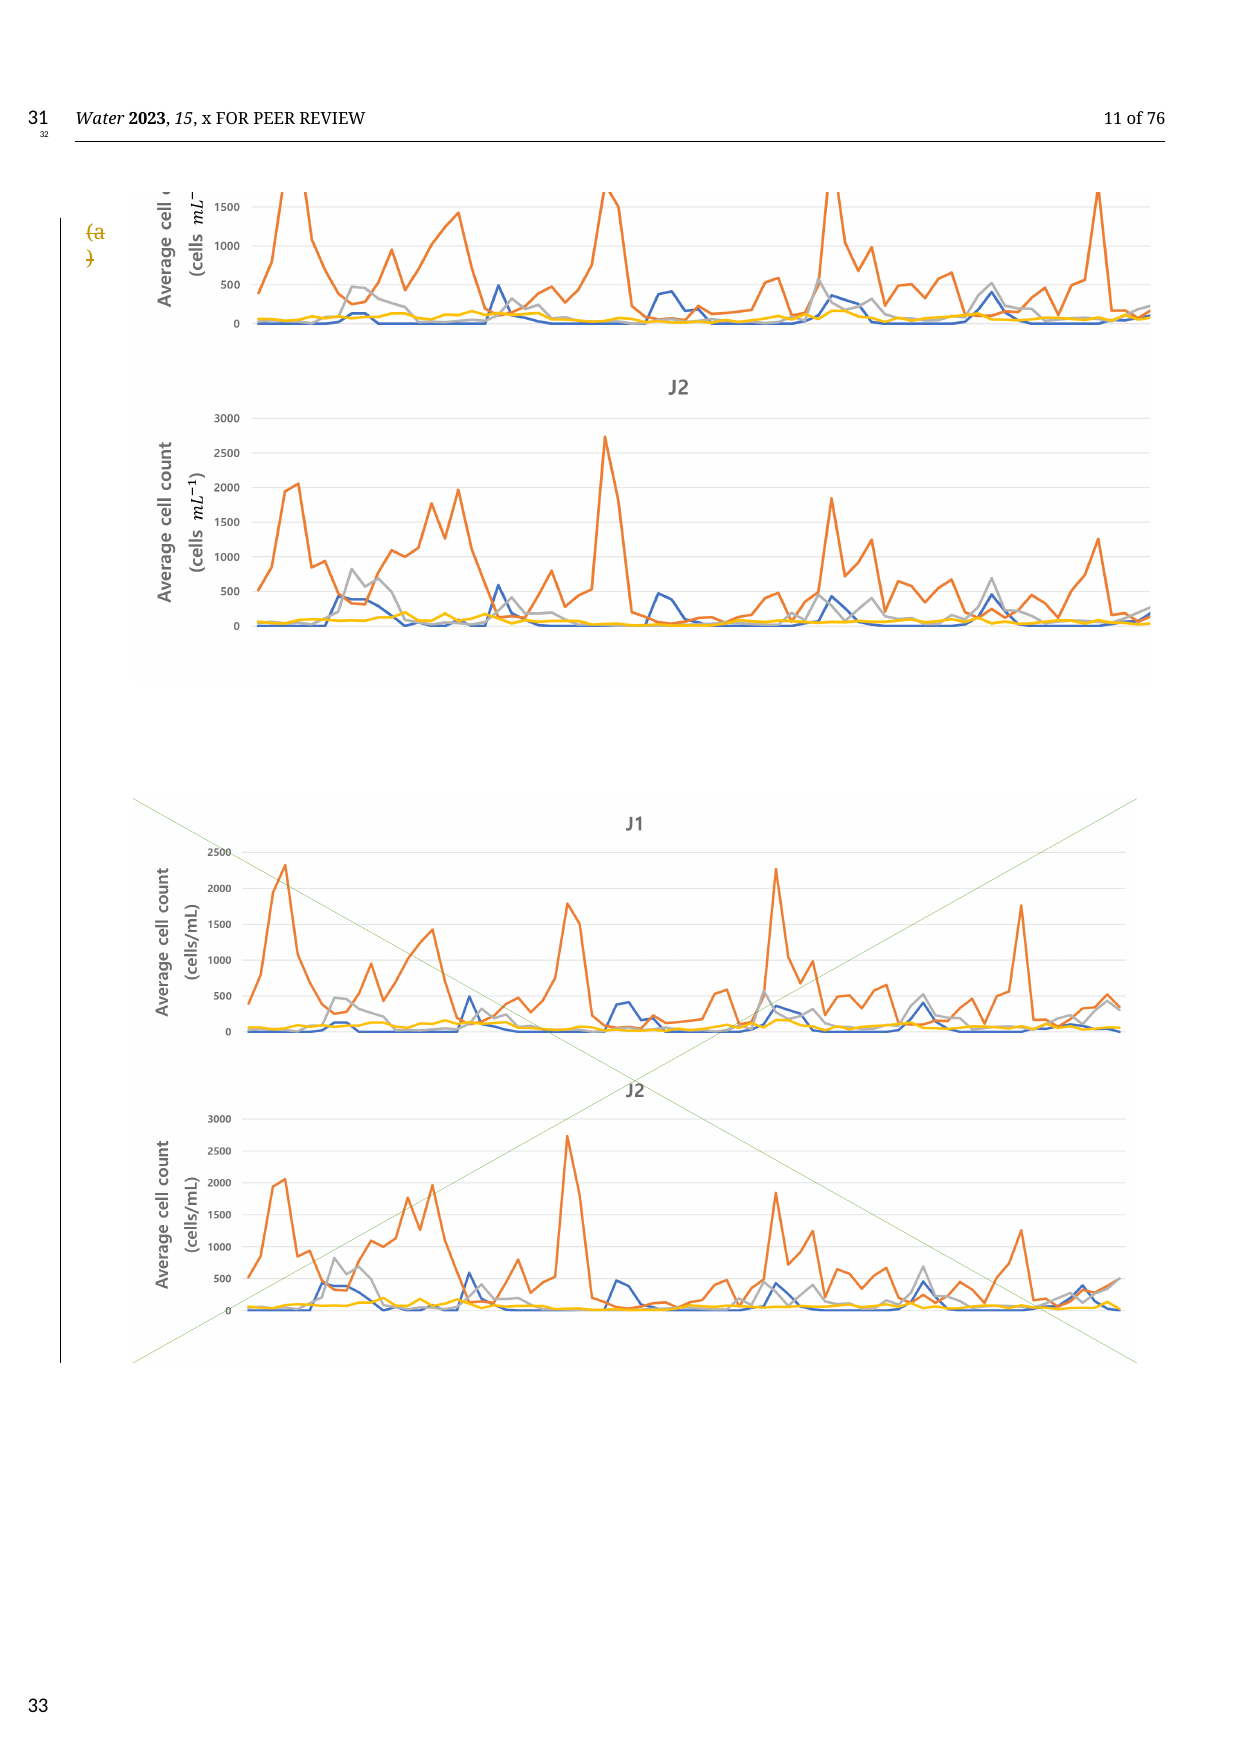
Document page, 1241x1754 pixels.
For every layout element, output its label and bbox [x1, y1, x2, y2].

picture [637, 800, 1137, 1362]
table_header [122, 193, 1151, 1363]
picture [134, 1082, 1136, 1364]
picture [133, 800, 633, 1362]
picture [135, 798, 1135, 1080]
table_header [75, 193, 122, 1363]
picture [133, 192, 1151, 684]
